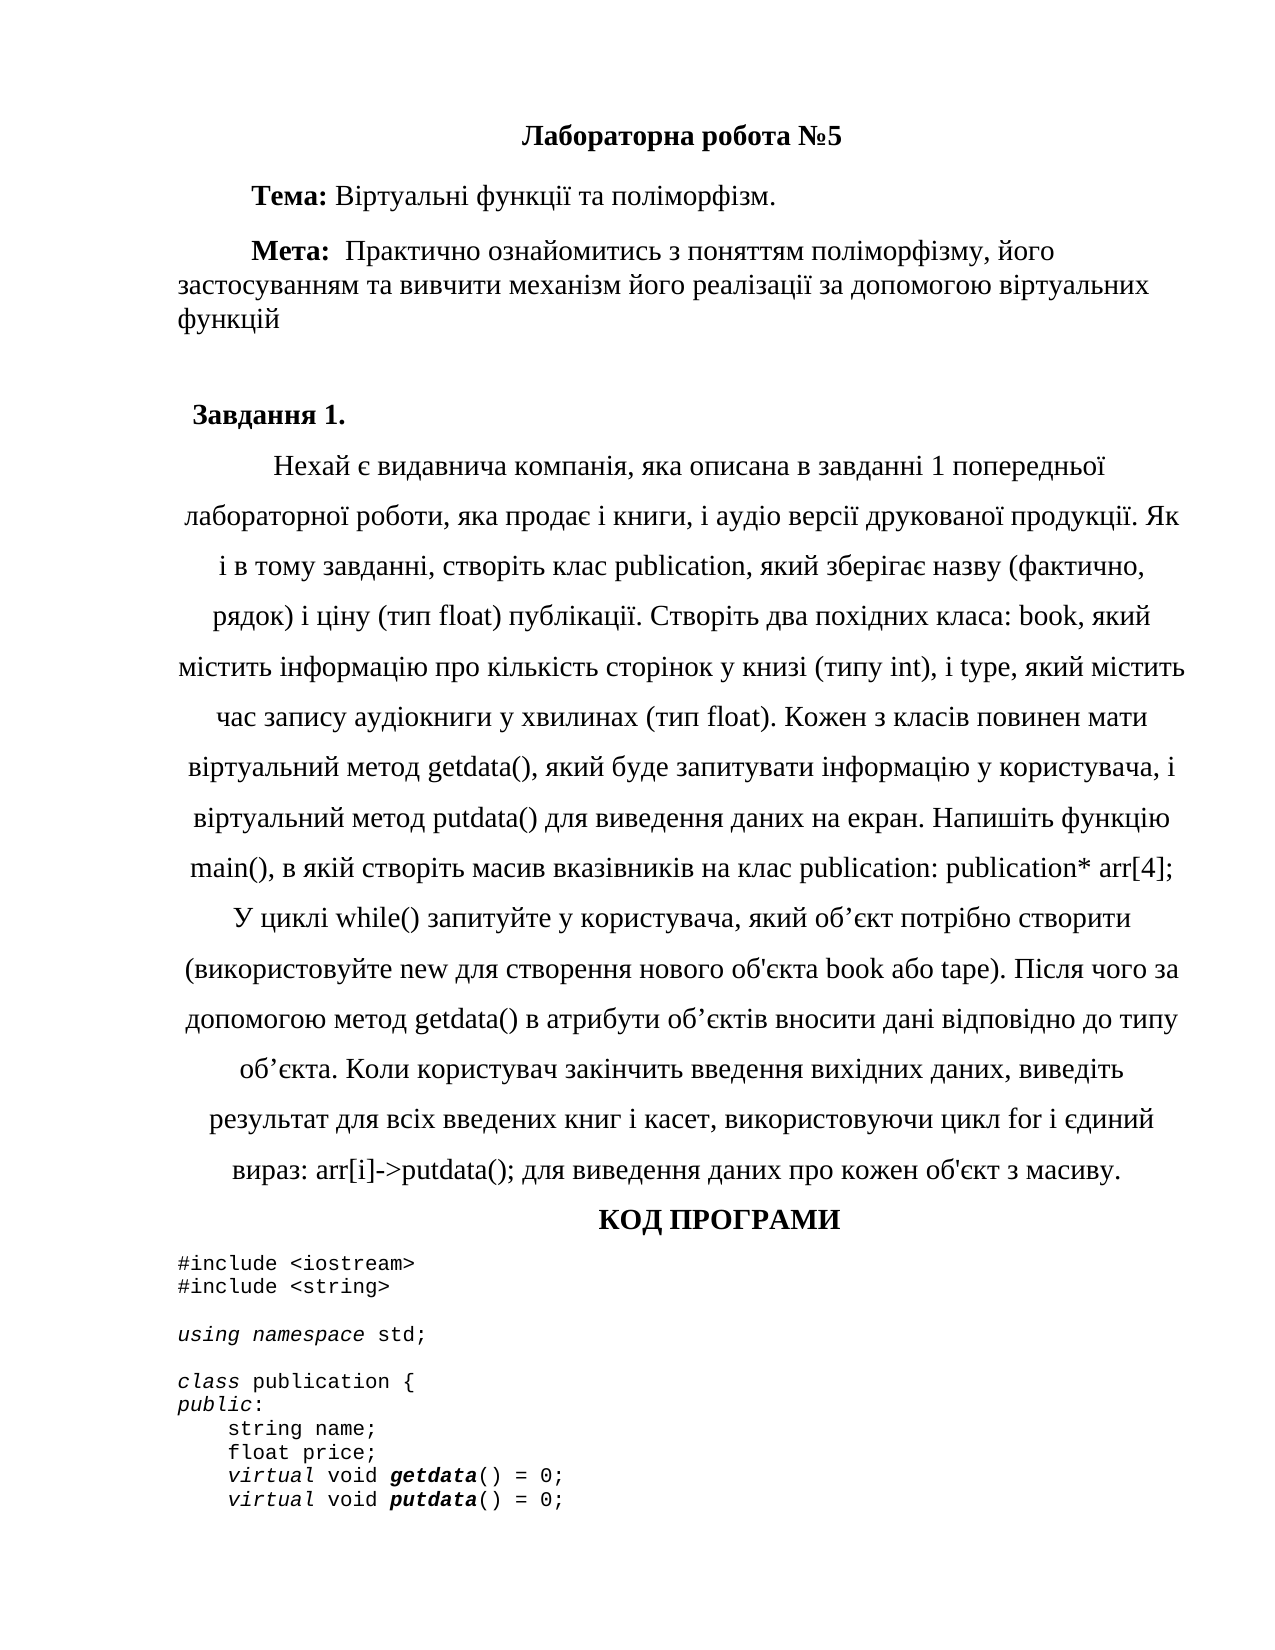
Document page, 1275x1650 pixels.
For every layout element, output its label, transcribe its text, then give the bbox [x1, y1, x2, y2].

text virtual void getdata() = 0; [177, 1465, 1186, 1489]
text Мета: Практично ознайомитись з поняттям поліморфізму, його застосуванням та вивчити механізм його реалізації за допомогою віртуальних функцій [177, 232, 1191, 334]
text Лабораторна робота №5 [177, 118, 1186, 152]
text #include <iostream> [177, 1253, 1186, 1276]
text class publication { [177, 1371, 1186, 1394]
text #include <string> [177, 1276, 1186, 1300]
text string name; [177, 1418, 1186, 1442]
text public: [177, 1394, 1186, 1418]
text Завдання 1. [177, 397, 1186, 431]
text float price; [177, 1442, 1186, 1465]
text using namespace std; [177, 1323, 1186, 1347]
text Тема: Віртуальні функції та поліморфізм. [177, 177, 1191, 212]
text Нехай є видавнича компанія, яка описана в завданні 1 попередньої лабораторної роботи, яка продає і книги, і аудіо версії друкованої продукції. Як і в тому завданні, створіть клас publication, який зберігає назву (фактично, рядок) і ціну (тип float) публікації. Створіть два похідних класа: book, який містить інформацію про кількість сторінок у книзі (типу int), і type, який містить час запису аудіокниги у хвилинах (тип float). Кожен з класів повинен мати віртуальний метод getdata(), який буде запитувати інформацію у користувача, і віртуальний метод putdata() для виведення даних на екран. Напишіть функцію main(), в якій створіть масив вказівників на клас publication: publication* arr[4]; У циклі while() запитуйте у користувача, який об’єкт потрібно створити (використовуйте new для створення нового об'єкта book або tape). Після чого за допомогою метод getdata() в атрибути об’єктів вносити дані відповідно до типу об’єкта. Коли користувач закінчить введення вихідних даних, виведіть результат для всіх введених книг і касет, використовуючи цикл for і єдиний вираз: arr[i]->putdata(); для виведення даних про кожен об'єкт з масиву. [177, 448, 1186, 1186]
text virtual void putdata() = 0; [177, 1489, 1186, 1513]
text КОД ПРОГРАМИ [177, 1202, 1186, 1236]
